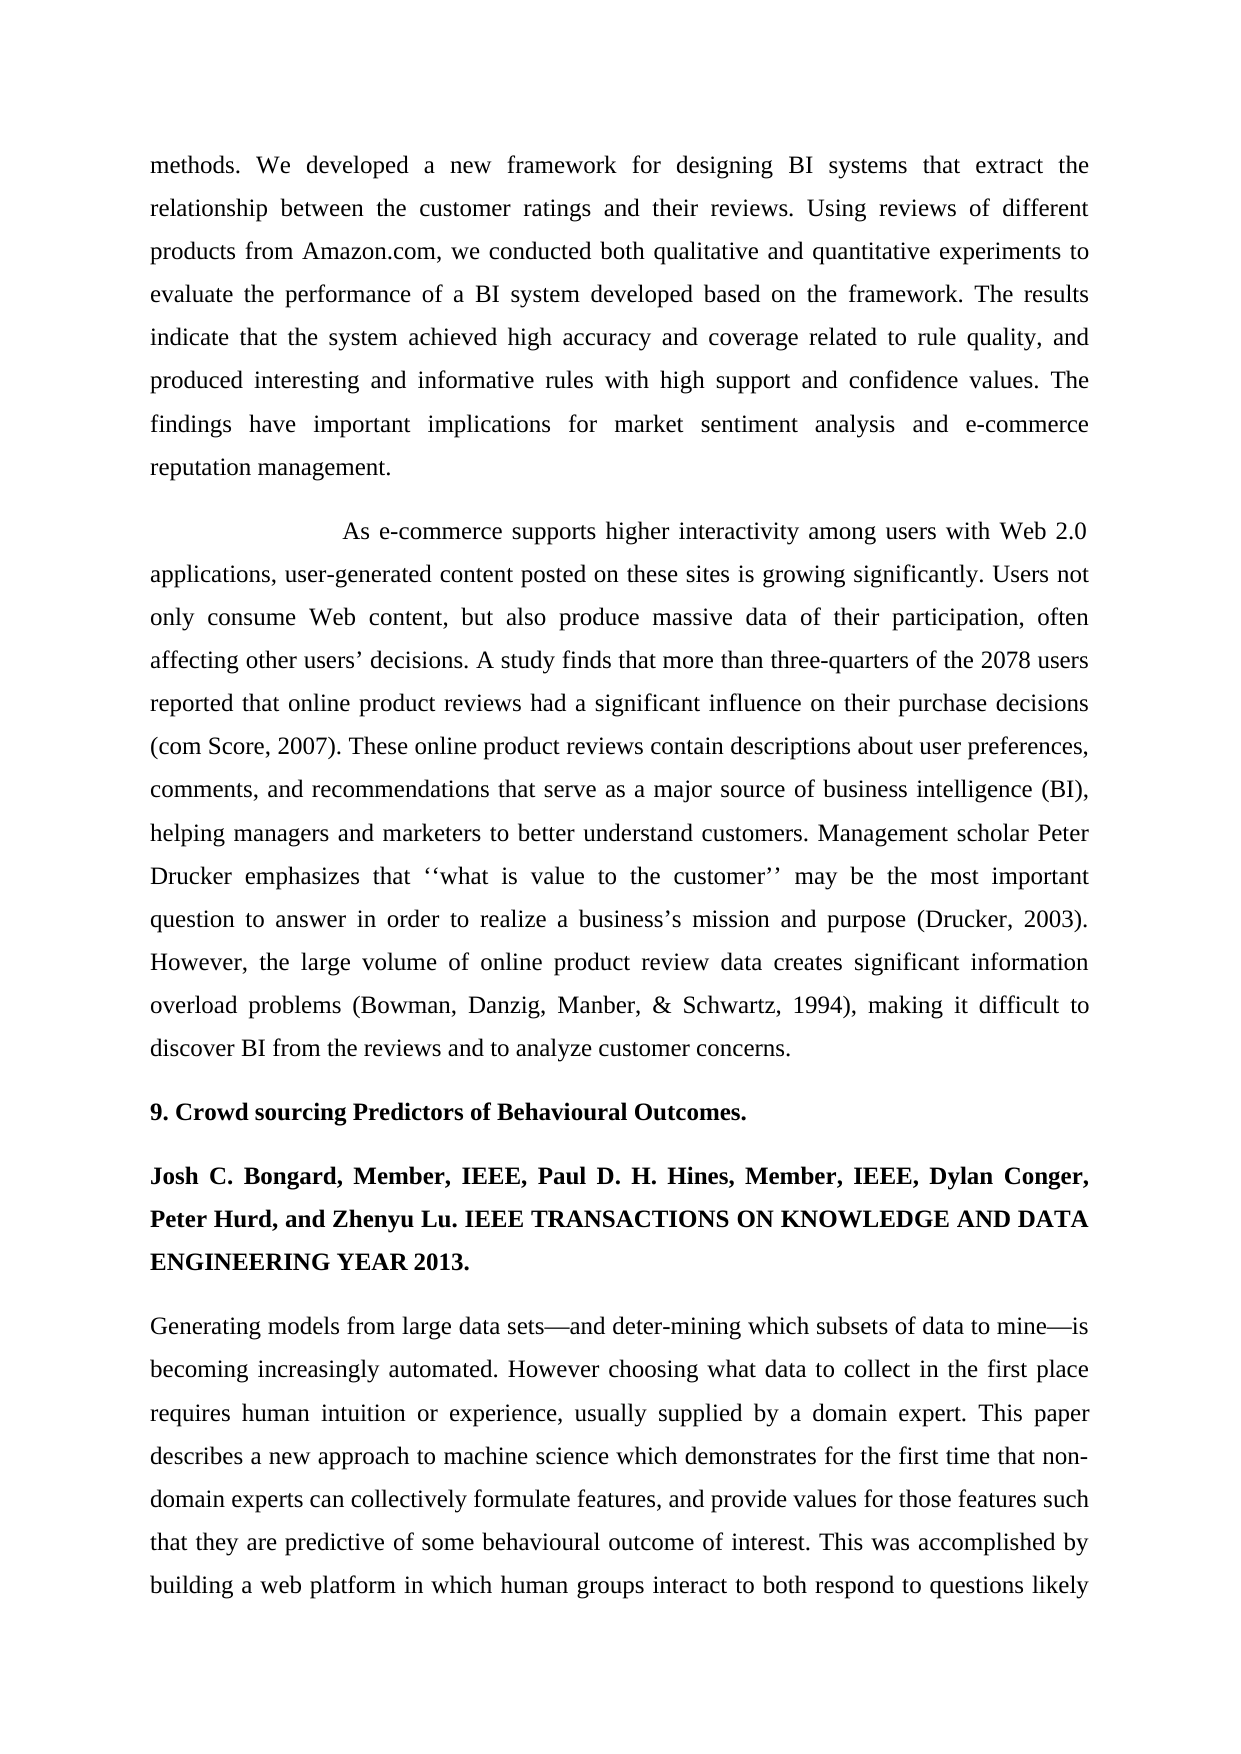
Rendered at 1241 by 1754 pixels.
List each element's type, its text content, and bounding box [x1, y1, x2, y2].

text As e-commerce supports higher interactivity among users with Web 2.0 applications, user-generated content posted on these sites is growing significantly. Users not only consume Web content, but also produce massive data of their participation, often affecting other users’ decisions. A study finds that more than three-quarters of the 2078 users reported that online product reviews had a significant influence on their purchase decisions (com Score, 2007). These online product reviews contain descriptions about user preferences, comments, and recommendations that serve as a major source of business intelligence (BI), helping managers and marketers to better understand customers. Management scholar Peter Drucker emphasizes that ‘‘what is value to the customer’’ may be the most important question to answer in order to realize a business’s mission and purpose (Drucker, 2003). However, the large volume of online product review data creates significant information overload problems (Bowman, Danzig, Manber, & Schwartz, 1994), making it difficult to discover BI from the reviews and to analyze customer concerns. [150, 516, 1090, 1062]
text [150, 1311, 1090, 1599]
text 9. Crowd sourcing Predictors of Behavioural Outcomes. [150, 1097, 1090, 1126]
text Josh C. Bongard, Member, IEEE, Paul D. H. Hines, Member, IEEE, Dylan Conger, Peter Hurd, and Zhenyu Lu. IEEE TRANSACTIONS ON KNOWLEDGE AND DATA ENGINEERING YEAR 2013. [150, 1161, 1090, 1276]
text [150, 150, 1090, 481]
